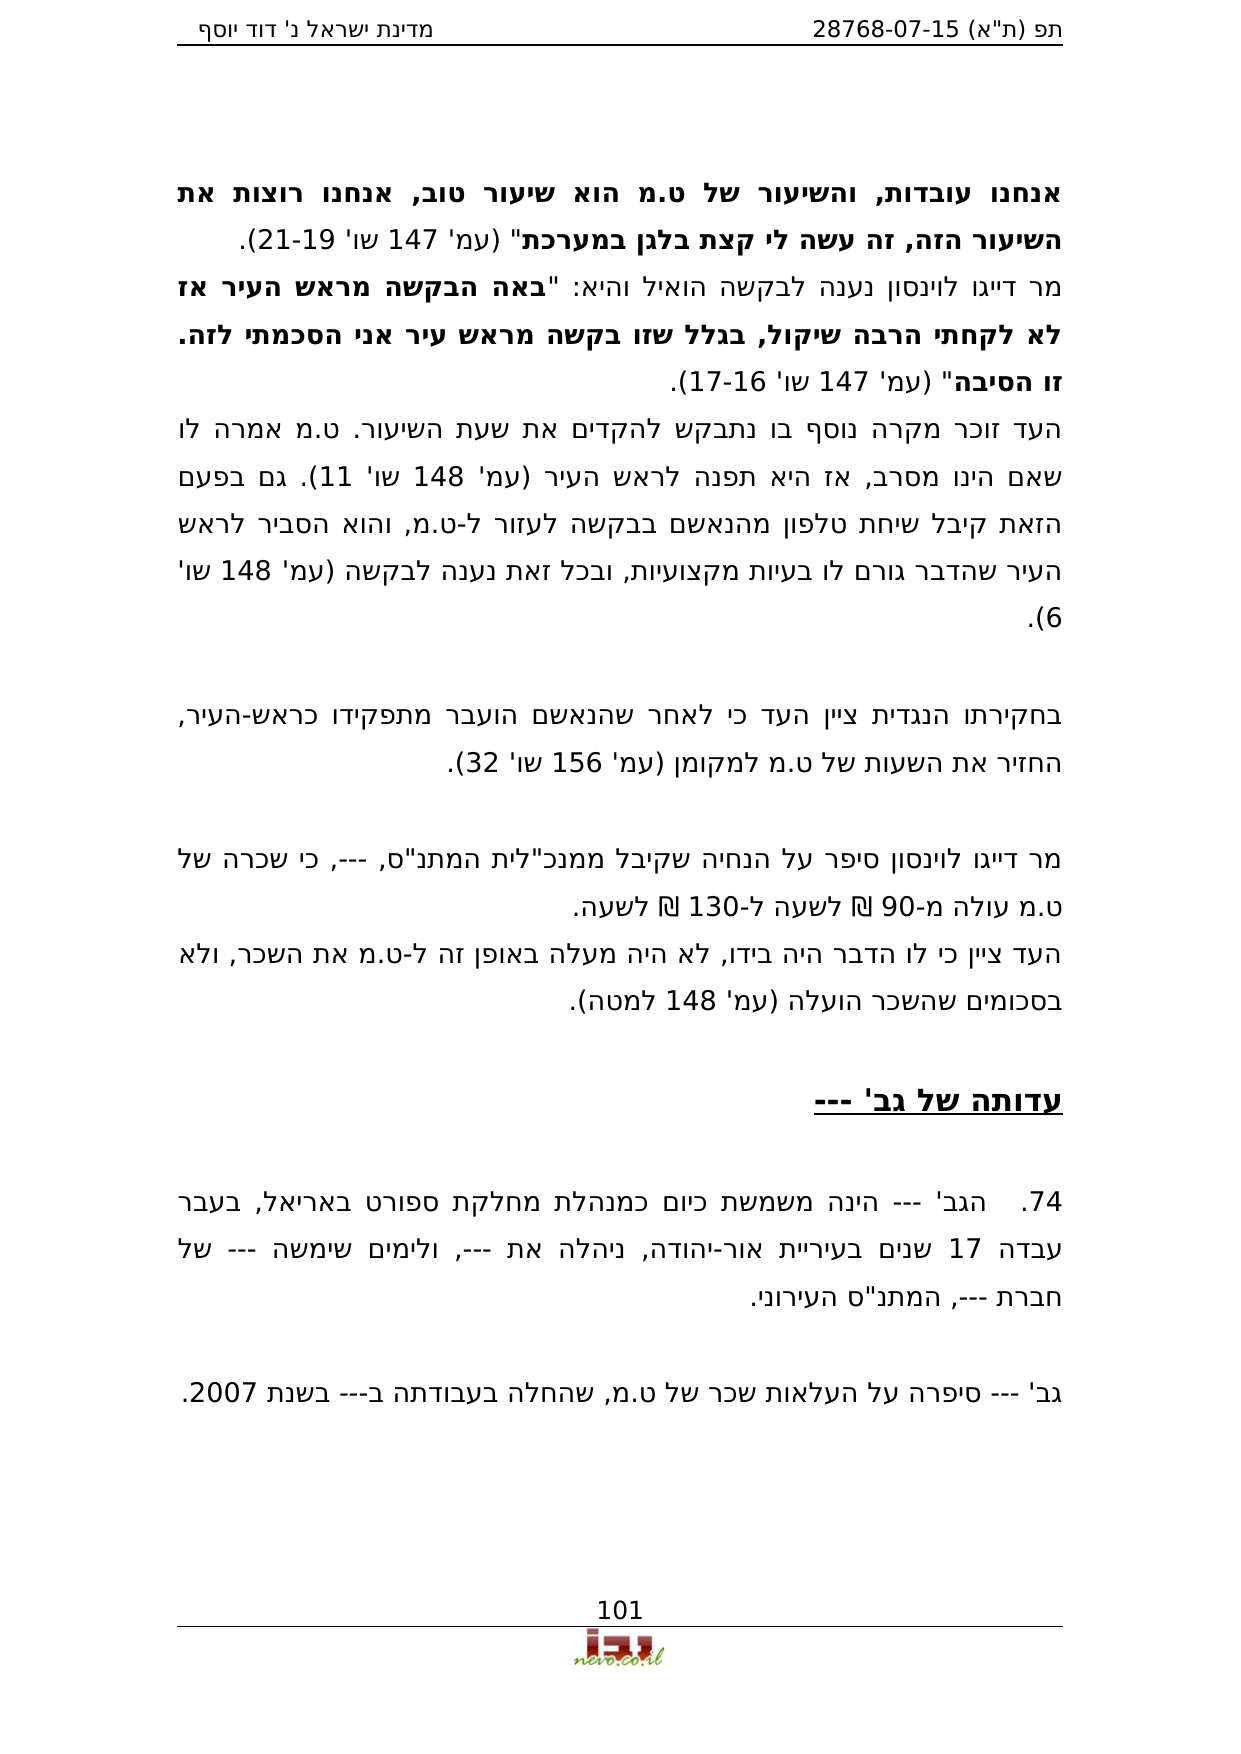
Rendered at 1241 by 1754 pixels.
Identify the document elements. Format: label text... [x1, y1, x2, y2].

text גב' --- סיפרה על העלאות שכר של ט.מ, שהחלה בעבודתה ב--- בשנת 2007. [177, 1378, 1063, 1409]
text מר דייגו לוינסון סיפר על הנחיה שקיבל ממנכ"לית המתנ"ס, ---, כי שכרה של ט.מ עולה מ-90 ₪ לשעה ל-130 ₪ לשעה. [177, 844, 1063, 922]
text העד זוכר מקרה נוסף בו נתבקש להקדים את שעת השיעור. ט.מ אמרה לו שאם הינו מסרב, אז היא תפנה לראש העיר (עמ' 148 שו' 11). גם בפעם הזאת קיבל שיחת טלפון מהנאשם בבקשה לעזור ל-ט.מ, והוא הסביר לראש העיר שהדבר גורם לו בעיות מקצועיות, ובכל זאת נענה לבקשה (עמ' 148 שו' 6). [177, 414, 1063, 634]
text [177, 177, 1063, 256]
text בחקירתו הנגדית ציין העד כי לאחר שהנאשם הועבר מתפקידו כראש-העיר, החזיר את השעות של ט.מ למקומן (עמ' 156 שו' 32). [177, 699, 1063, 778]
picture [574, 1628, 666, 1667]
text מר דייגו לוינסון נענה לבקשה הואיל והיא: "באה הבקשה מראש העיר אז לא לקחתי הרבה שיקול, בגלל שזו בקשה מראש עיר אני הסכמתי לזה. זו הסיבה" (עמ' 147 שו' 17-16). [177, 272, 1063, 398]
text העד ציין כי לו הדבר היה בידו, לא היה מעלה באופן זה ל-ט.מ את השכר, ולא בסכומים שהשכר הועלה (עמ' 148 למטה). [177, 938, 1063, 1017]
text 74. הגב' --- הינה משמשת כיום כמנהלת מחלקת ספורט באריאל, בעבר עבדה 17 שנים בעיריית אור-יהודה, ניהלה את ---, ולימים שימשה --- של חברת ---, המתנ"ס העירוני. [177, 1186, 1063, 1312]
text עדותה של גב' --- [177, 1082, 1063, 1119]
